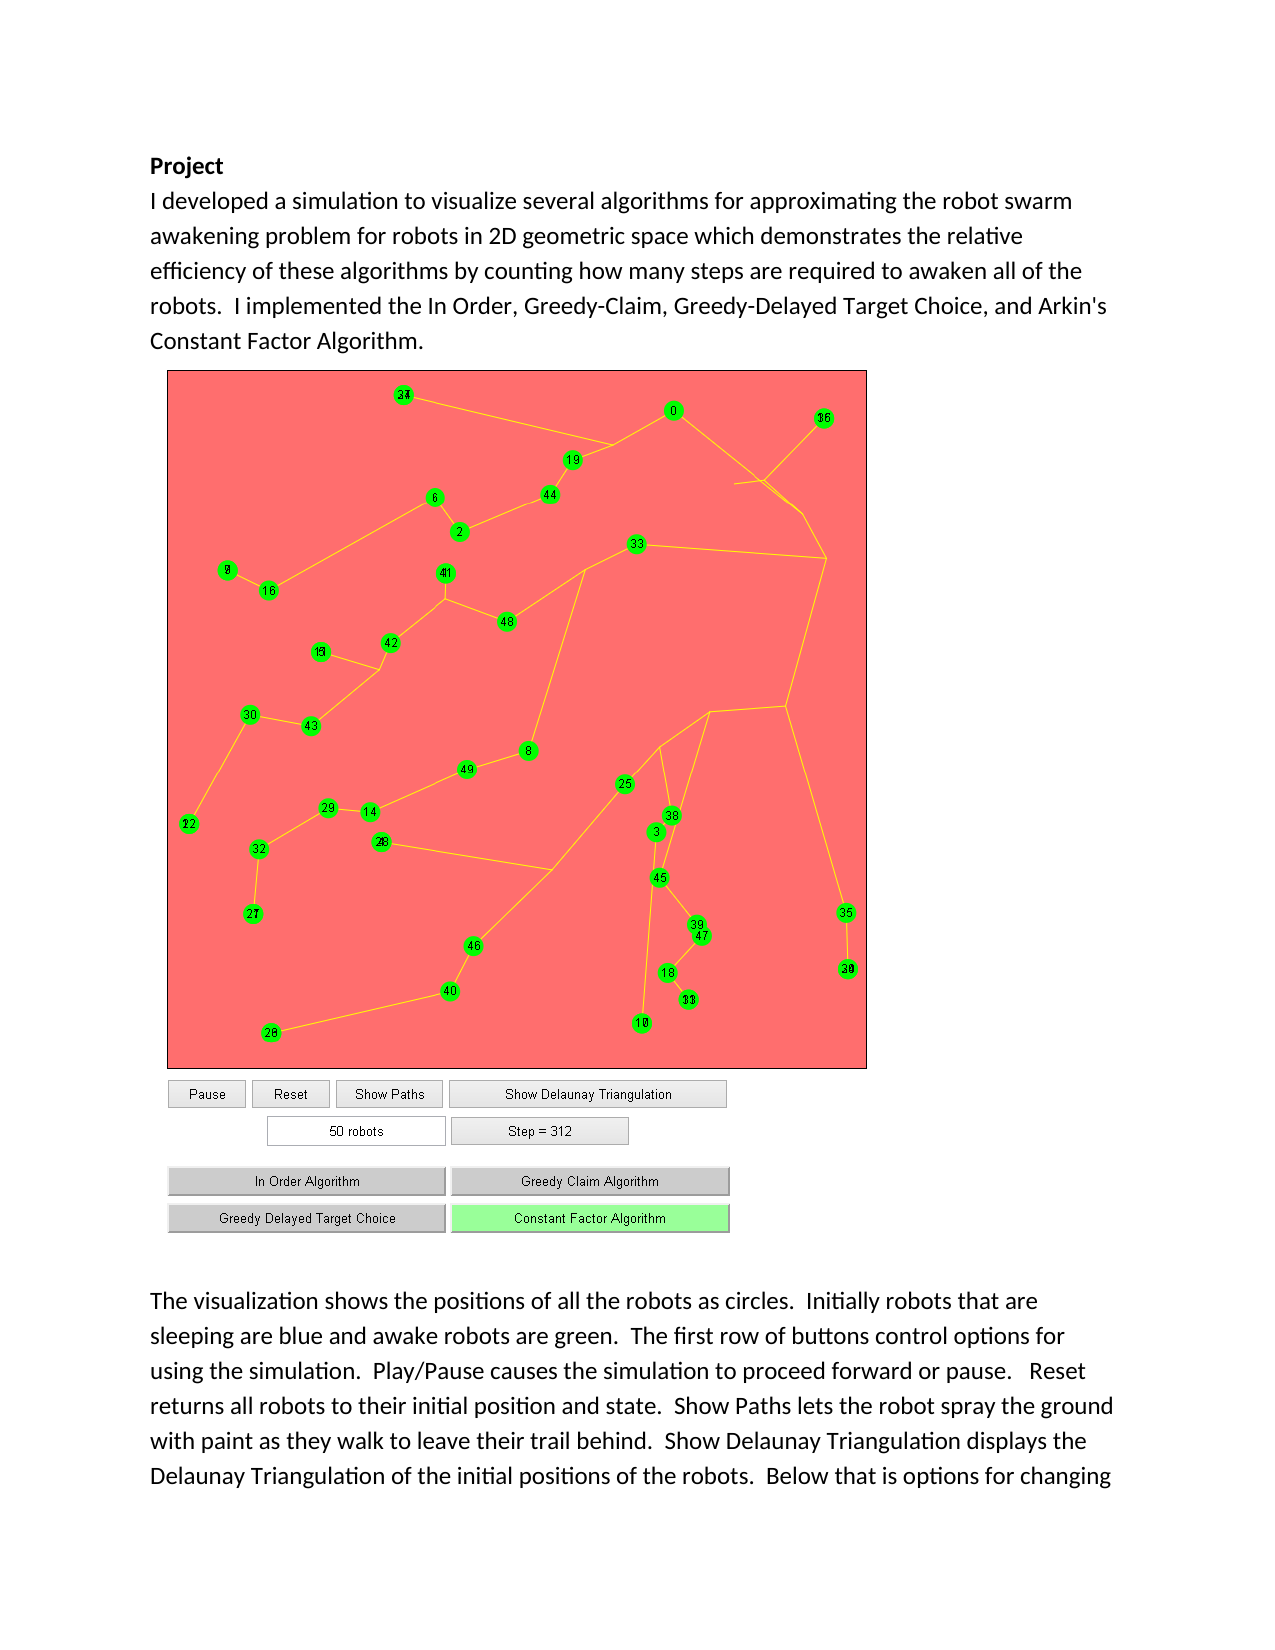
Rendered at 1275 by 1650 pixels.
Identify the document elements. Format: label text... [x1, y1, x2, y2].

text I developed a simulation to visualize several algorithms for approximating the robot swarm awakening problem for robots in 2D geometric space which demonstrates the relative efficiency of these algorithms by counting how many steps are required to awaken all of the robots. I implemented the In Order, Greedy-Claim, Greedy-Delayed Target Choice, and Arkin's Constant Factor Algorithm. [150, 185, 1125, 356]
picture [150, 360, 892, 1247]
text Project [150, 150, 1125, 181]
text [150, 1285, 1125, 1491]
